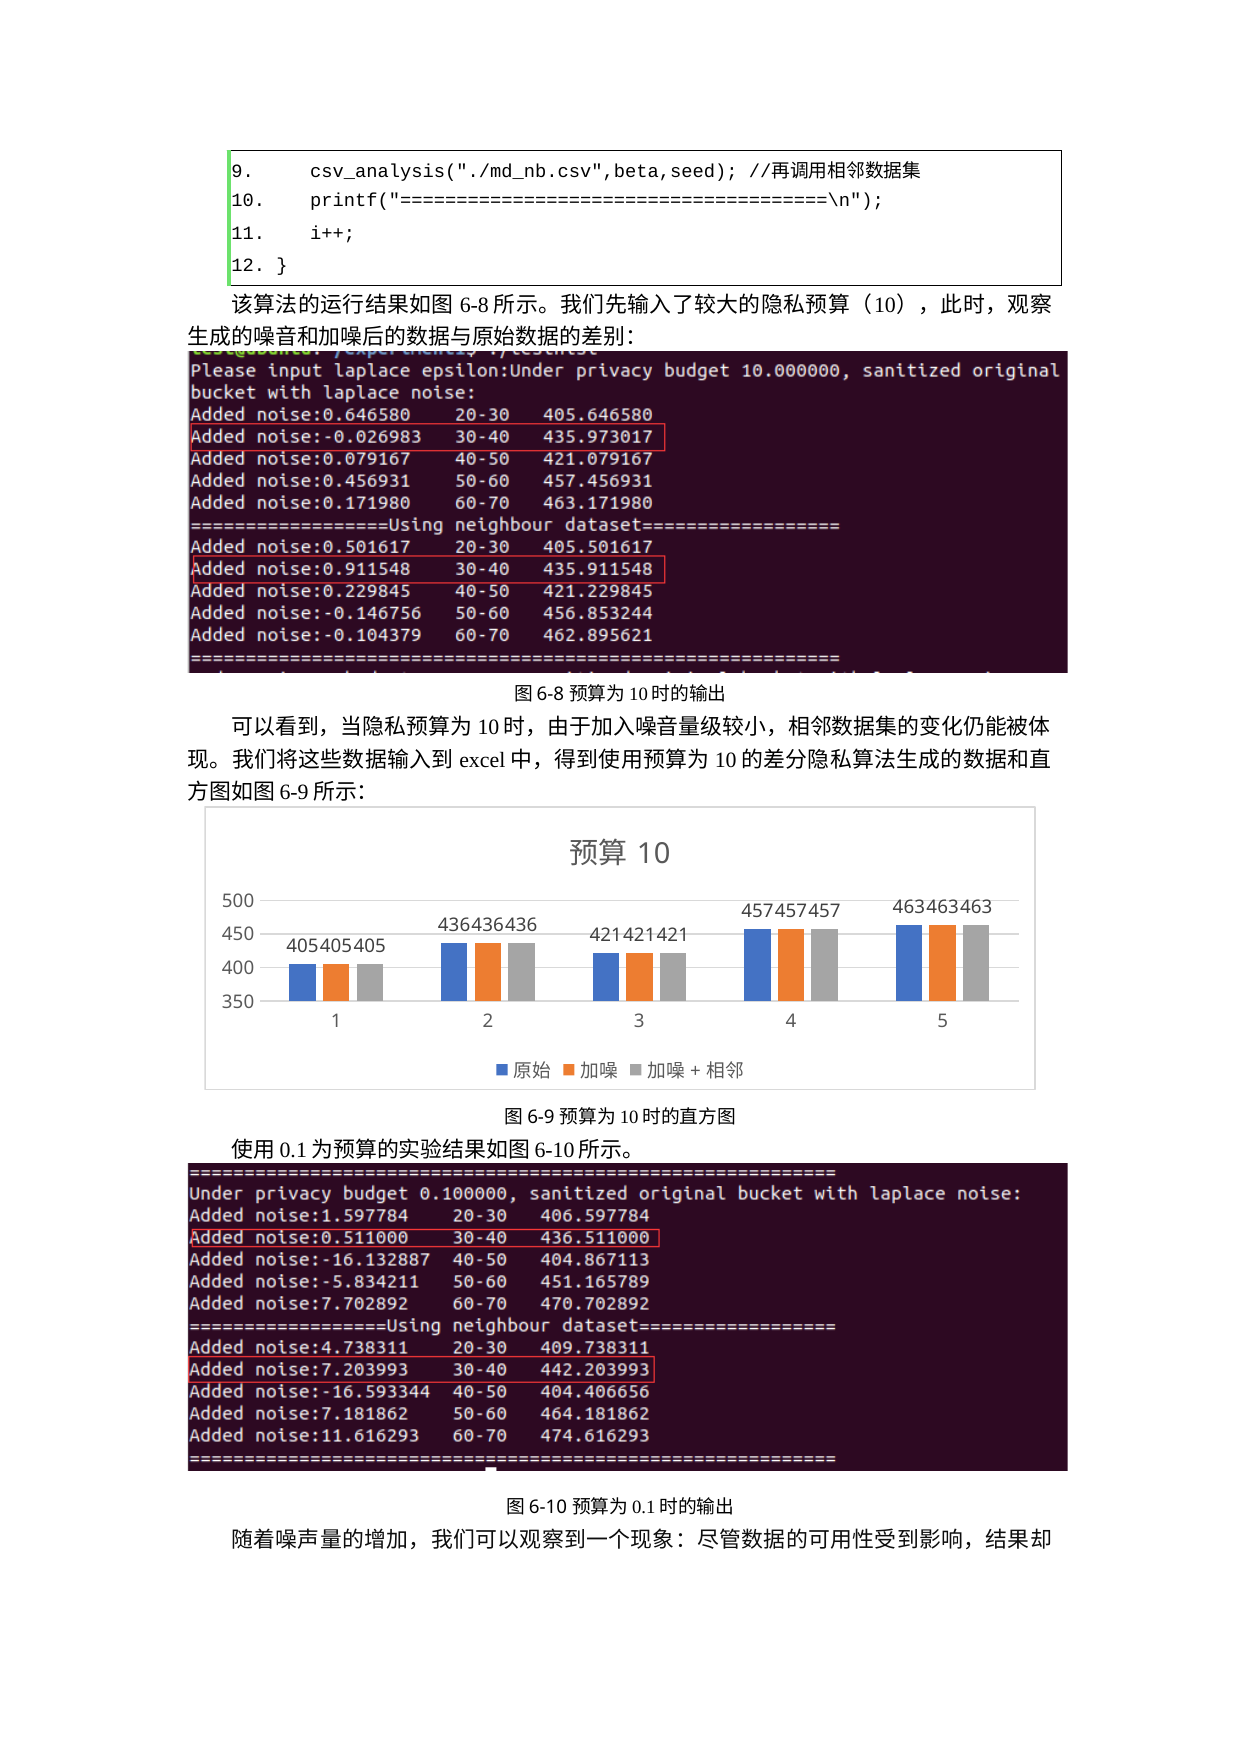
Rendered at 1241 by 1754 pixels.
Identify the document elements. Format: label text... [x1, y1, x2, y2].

picture [187, 351, 1068, 673]
picture [187, 1163, 1068, 1471]
text 该算法的运行结果如图6-8所示。我们先输入了较大的隐私预算（10），此时，观察生成的噪音和加噪后的数据与原始数据的差别： [187, 286, 1053, 351]
list csv_analysis("./md_nb.csv",beta,seed); //再调用相邻数据集 [231, 151, 1061, 182]
list i++; [231, 215, 1061, 247]
text 使用0.1为预算的实验结果如图6-10所示。 [187, 1131, 1053, 1163]
text 可以看到，当隐私预算为10时，由于加入噪音量级较小，相邻数据集的变化仍能被体现。我们将这些数据输入到excel中，得到使用预算为10的差分隐私算法生成的数据和直方图如图6-9所示： [187, 709, 1053, 806]
list printf("======================================\n"); [231, 182, 1061, 215]
text 图6-8 预算为10时的输出 [187, 676, 1053, 709]
text 图6-10 预算为0.1时的输出 [187, 1489, 1053, 1521]
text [187, 1521, 1053, 1554]
text 图6-9 预算为10时的直方图 [187, 1099, 1053, 1131]
list } [231, 247, 1061, 285]
